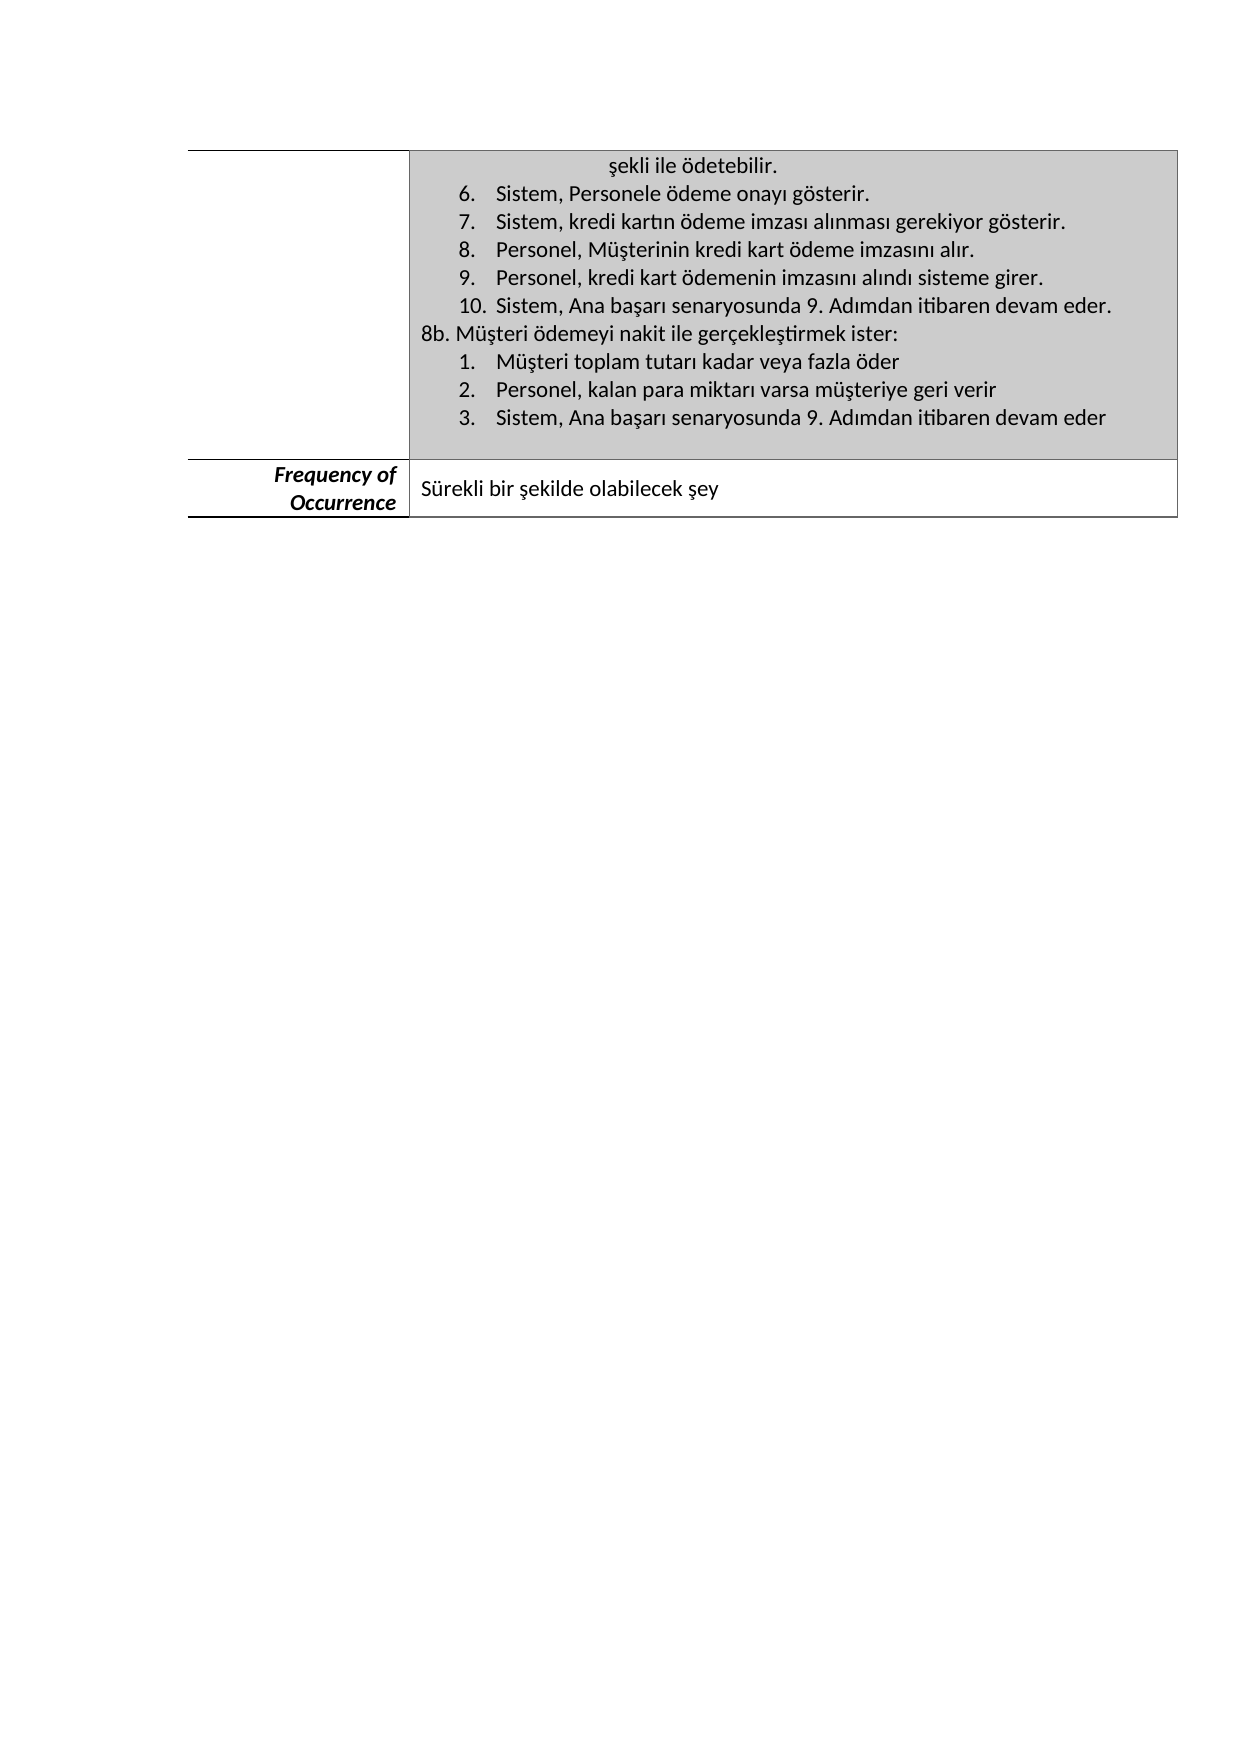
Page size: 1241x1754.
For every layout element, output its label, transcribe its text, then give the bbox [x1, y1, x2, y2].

table_cell Frequency of Occurrence [188, 460, 409, 516]
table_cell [188, 151, 409, 459]
table_cell Sürekli bir şekilde olabilecek şey [410, 460, 1177, 516]
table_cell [410, 151, 1177, 459]
